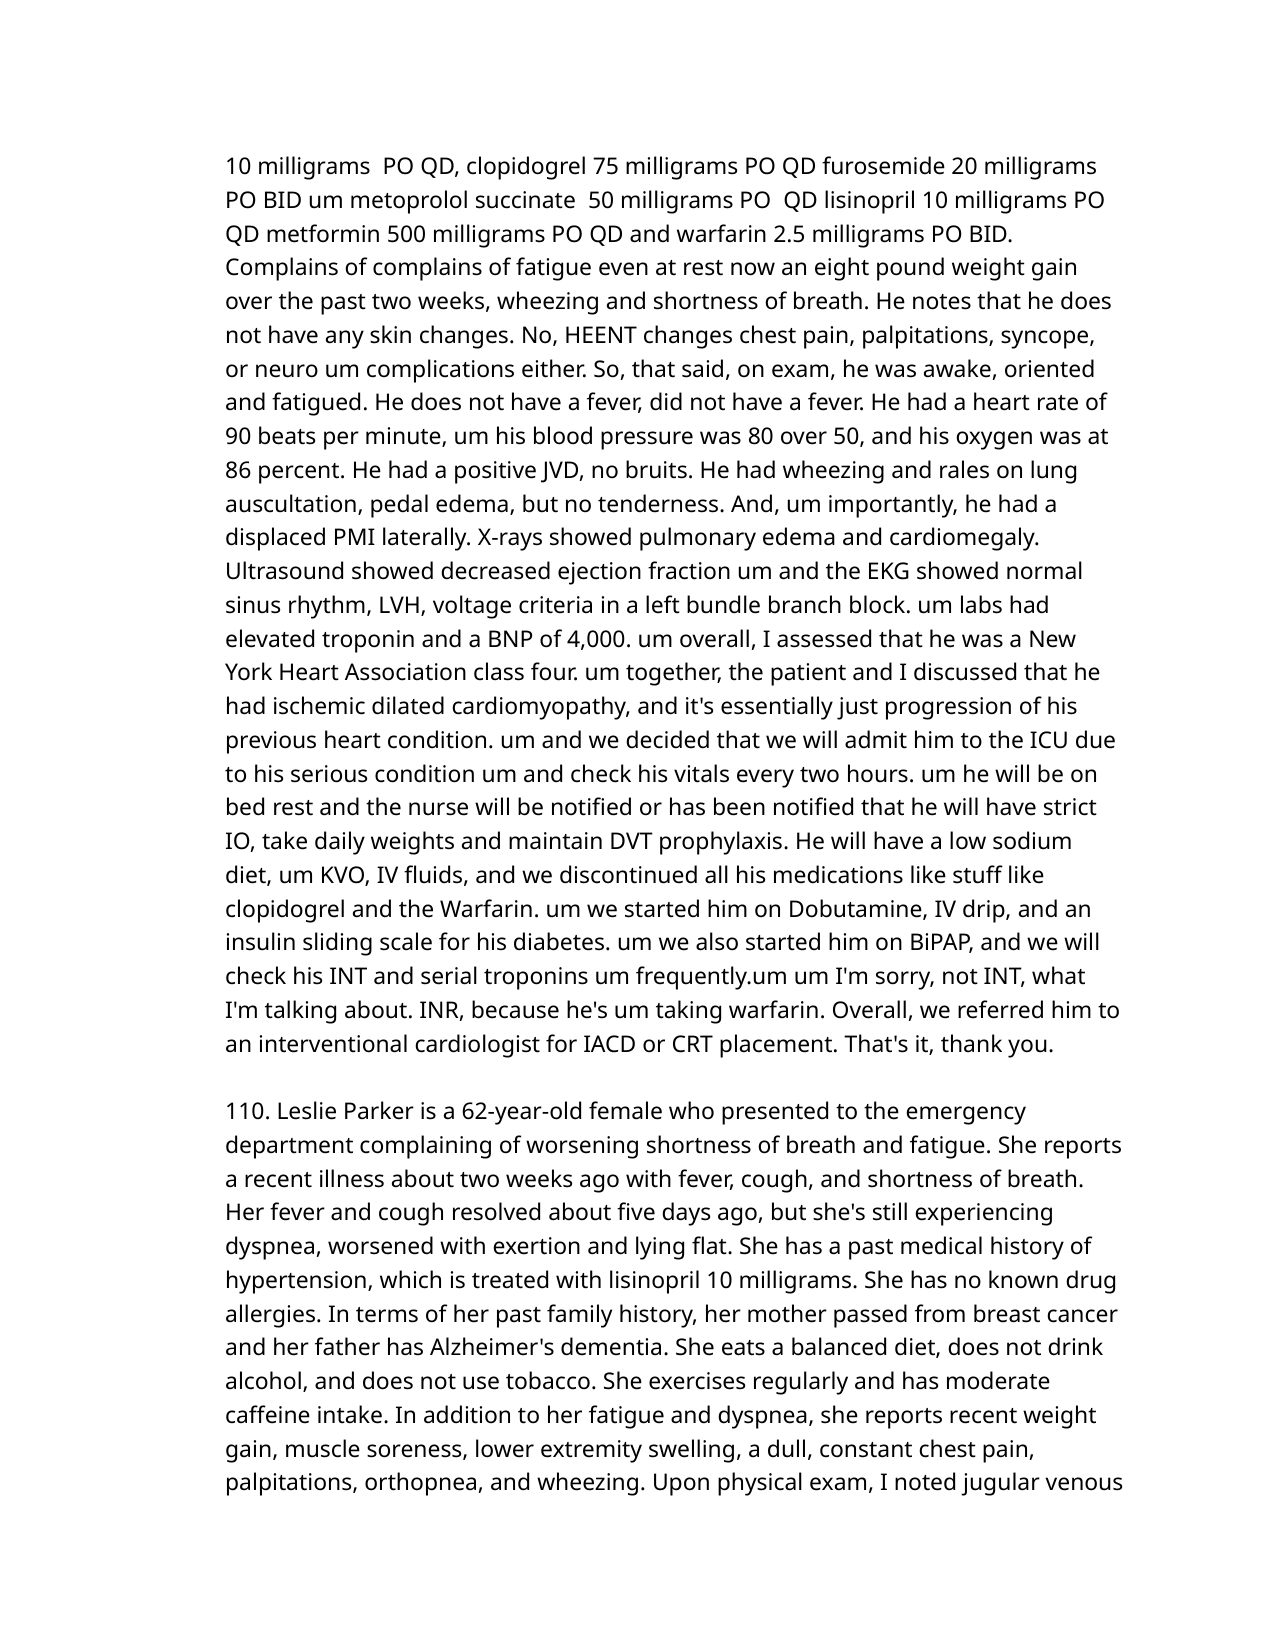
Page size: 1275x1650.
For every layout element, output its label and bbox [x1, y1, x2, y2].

list [225, 150, 1125, 1059]
list [225, 1095, 1125, 1497]
